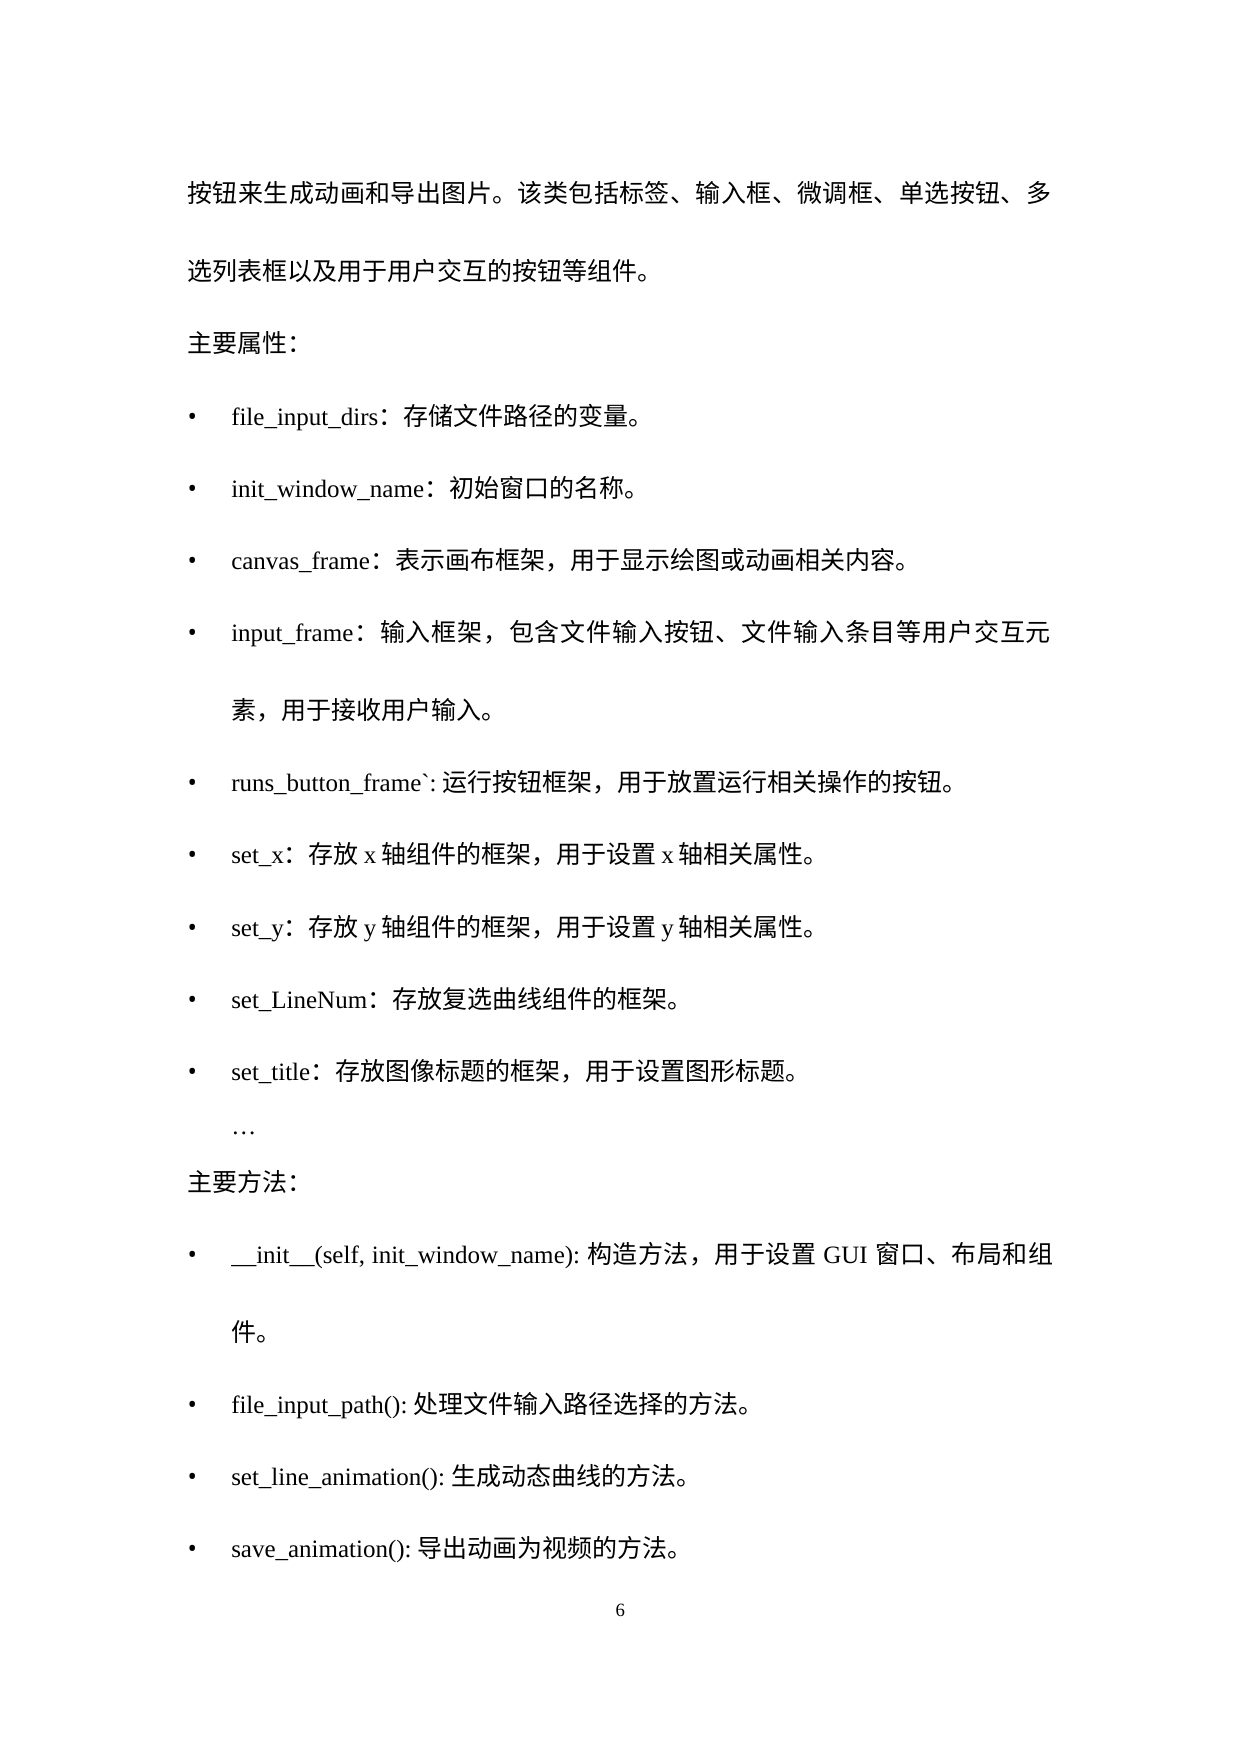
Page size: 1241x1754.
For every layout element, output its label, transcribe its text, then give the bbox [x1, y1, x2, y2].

list set_title：存放图像标题的框架，用于设置图形标题。 [187, 1037, 1053, 1102]
list canvas_frame：表示画布框架，用于显示绘图或动画相关内容。 [187, 526, 1053, 591]
list set_line_animation(): 生成动态曲线的方法。 [187, 1442, 1053, 1507]
list runs_button_frame`: 运行按钮框架，用于放置运行相关操作的按钮。 [187, 748, 1053, 813]
list __init__(self, init_window_name): 构造方法，用于设置 GUI 窗口、布局和组件。 [187, 1220, 1053, 1363]
list set_x：存放x轴组件的框架，用于设置x轴相关属性。 [187, 821, 1053, 886]
list input_frame：输入框架，包含文件输入按钮、文件输入条目等用户交互元素，用于接收用户输入。 [187, 598, 1053, 741]
list file_input_dirs：存储文件路径的变量。 [187, 382, 1053, 447]
text 主要方法： [187, 1148, 1053, 1213]
text 主要属性： [187, 309, 1053, 374]
list save_animation(): 导出动画为视频的方法。 [187, 1514, 1053, 1579]
list file_input_path(): 处理文件输入路径选择的方法。 [187, 1370, 1053, 1435]
list set_y：存放y轴组件的框架，用于设置y轴相关属性。 [187, 893, 1053, 958]
text … [231, 1109, 1053, 1142]
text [187, 159, 1053, 302]
list set_LineNum：存放复选曲线组件的框架。 [187, 965, 1053, 1030]
list init_window_name：初始窗口的名称。 [187, 454, 1053, 519]
